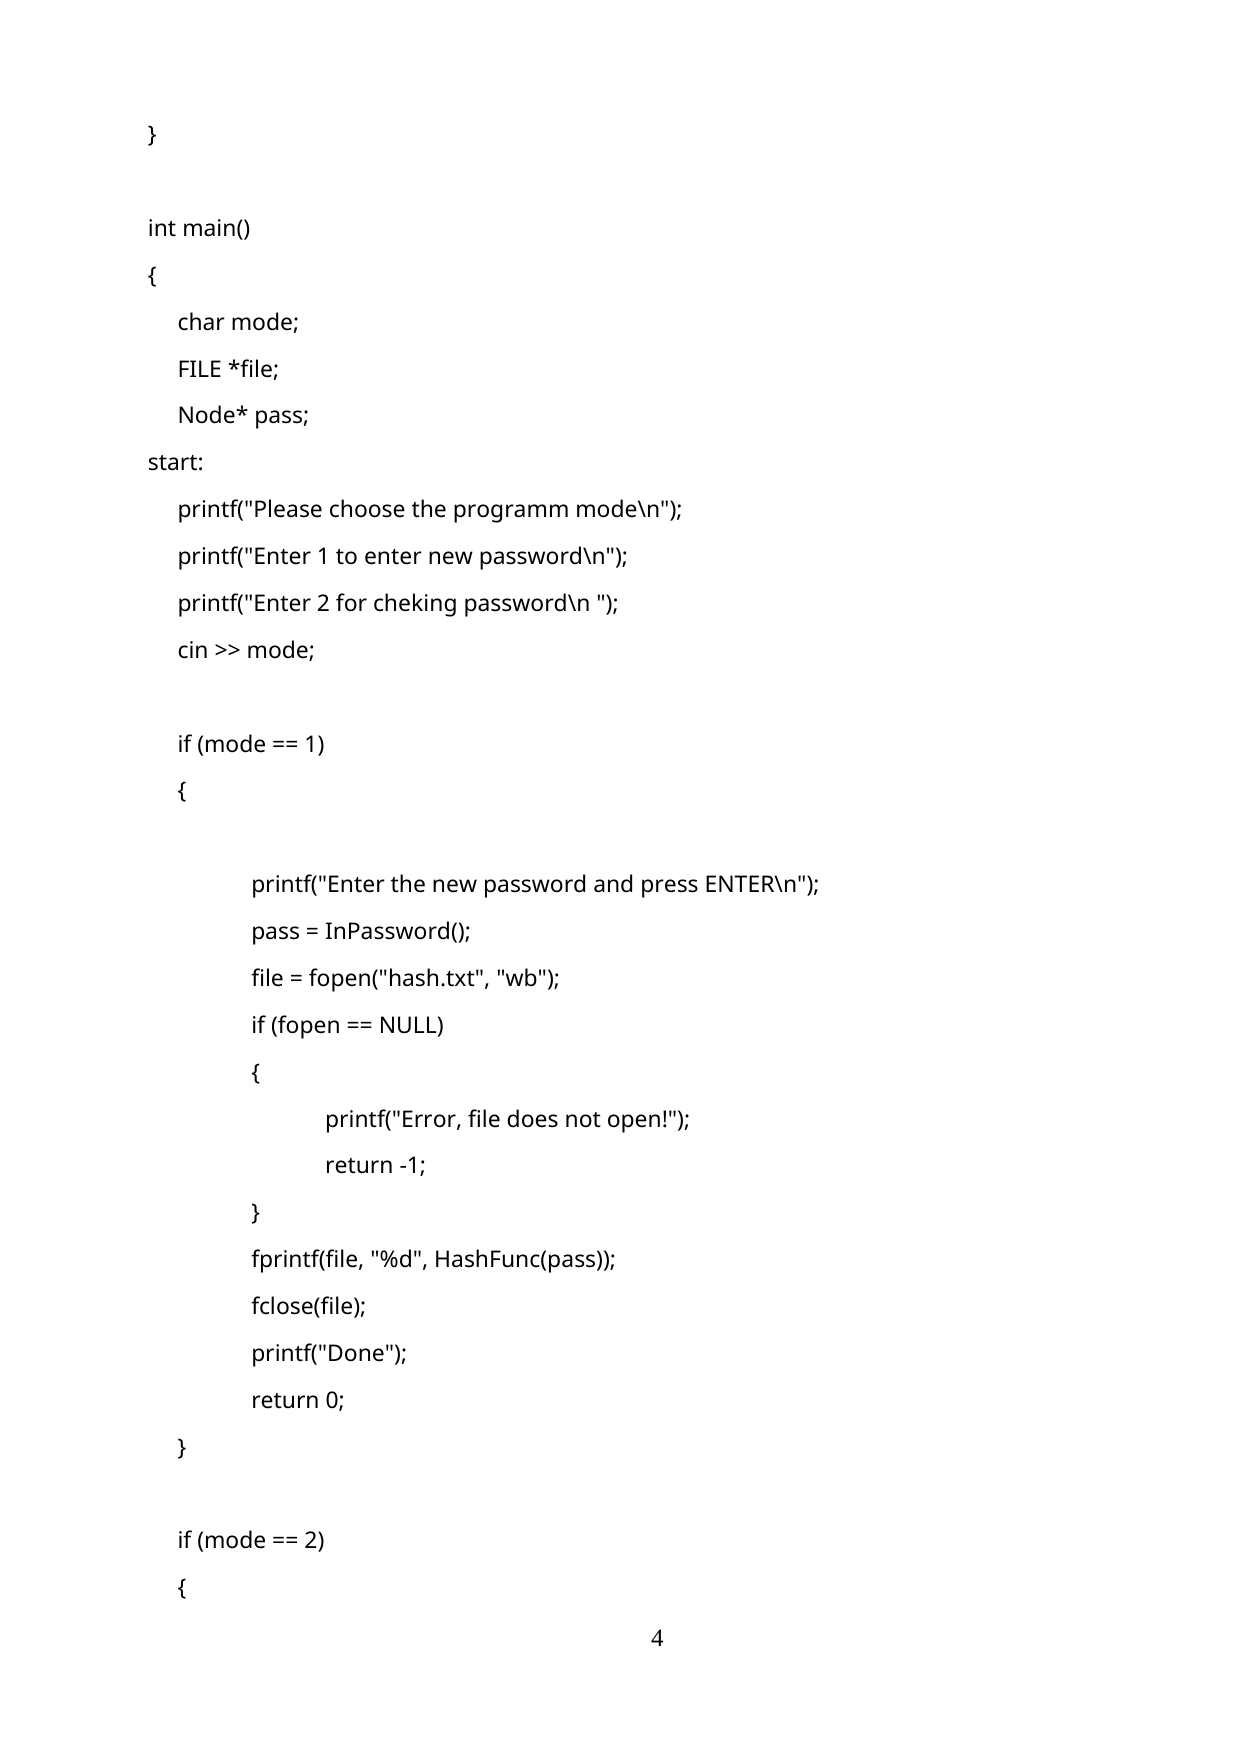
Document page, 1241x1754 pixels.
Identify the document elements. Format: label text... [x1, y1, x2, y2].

text { [148, 1056, 1137, 1087]
text } [148, 118, 1137, 149]
text printf("Enter 1 to enter new password\n"); [148, 540, 1137, 571]
text printf("Enter 2 for cheking password\n "); [148, 587, 1137, 618]
text char mode; [148, 306, 1137, 337]
text if (fopen == NULL) [148, 1009, 1137, 1040]
text cin >> mode; [148, 634, 1137, 665]
text return -1; [148, 1149, 1137, 1181]
text if (mode == 2) [148, 1524, 1137, 1556]
text printf("Enter the new password and press ENTER\n"); [148, 868, 1137, 899]
text printf("Done"); [148, 1337, 1137, 1368]
text file = fopen("hash.txt", "wb"); [148, 962, 1137, 993]
text fclose(file); [148, 1290, 1137, 1321]
text { [148, 774, 1137, 806]
text fprintf(file, "%d", HashFunc(pass)); [148, 1243, 1137, 1274]
text printf("Error, file does not open!"); [148, 1102, 1137, 1134]
text Node* pass; [148, 399, 1137, 431]
text if (mode == 1) [148, 727, 1137, 759]
text pass = InPassword(); [148, 915, 1137, 946]
text FILE *file; [148, 352, 1137, 384]
text { [148, 259, 1137, 290]
text printf("Please choose the programm mode\n"); [148, 493, 1137, 524]
text return 0; [148, 1384, 1137, 1415]
text } [148, 1431, 1137, 1462]
text } [148, 1196, 1137, 1227]
text int main() [148, 212, 1137, 243]
text { [148, 1571, 1137, 1602]
text start: [148, 446, 1137, 477]
